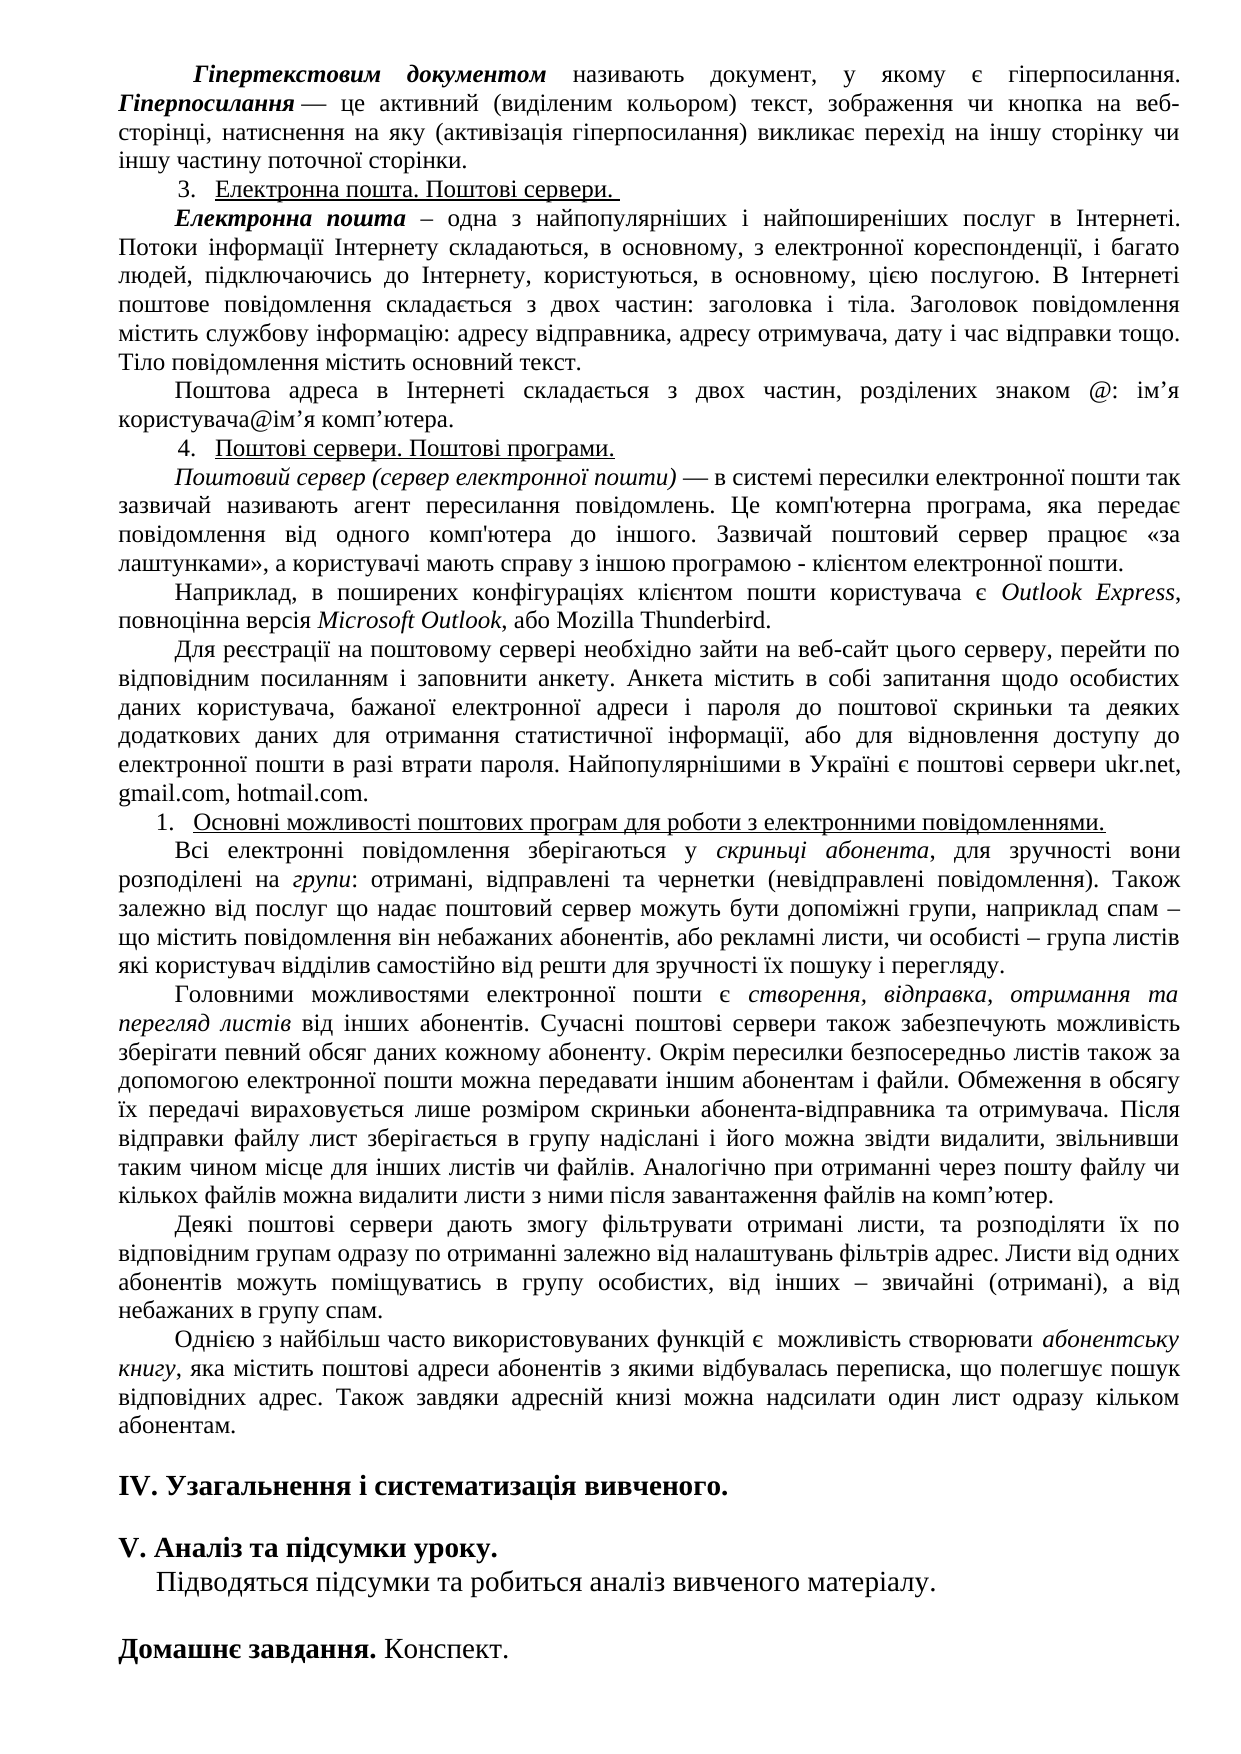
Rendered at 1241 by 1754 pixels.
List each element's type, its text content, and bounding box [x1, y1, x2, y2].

text Деякі поштові сервери дають змогу фільтрувати отримані листи, та розподіляти їх по відповідним групам одразу по отриманні залежно від налаштувань фільтрів адрес. Листи від одних абонентів можуть поміщуватись в групу особистих, від інших – звичайні (отримані), а від небажаних в групу спам. [118, 1209, 1181, 1324]
list Електронна пошта. Поштові сервери. [177, 174, 1181, 203]
text Головними можливостями електронної пошти є створення, відправка, отримання та перегляд листів від інших абонентів. Сучасні поштові сервери також забезпечують можливість зберігати певний обсяг даних кожному абоненту. Окрім пересилки безпосередньо листів також за допомогою електронної пошти можна передавати іншим абонентам і файли. Обмеження в обсягу їх передачі вираховується лише розміром скриньки абонента-відправника та отримувача. Після відправки файлу лист зберігається в групу надіслані і його можна звідти видалити, звільнивши таким чином місце для інших листів чи файлів. Аналогічно при отриманні через пошту файлу чи кількох файлів можна видалити листи з ними після завантаження файлів на комп’ютер. [118, 979, 1181, 1209]
text Наприклад, в поширених конфігураціях клієнтом пошти користувача є Outlook Express, повноцінна версія Microsoft Outlook, або Mozilla Thunderbird. [118, 577, 1181, 634]
text Однією з найбільш часто використовуваних функцій є можливість створювати абонентську книгу, яка містить поштові адреси абонентів з якими відбувалась переписка, що полегшує пошук відповідних адрес. Також завдяки адресній книзі можна надсилати один лист одразу кільком абонентам. [118, 1324, 1181, 1439]
list Основні можливості поштових програм для роботи з електронними повідомленнями. [156, 807, 1181, 835]
text V. Аналіз та підсумки уроку. [118, 1530, 1181, 1564]
text IV. Узагальнення і систематизація вивченого. [118, 1468, 1181, 1530]
text Домашнє завдання. Конспект. [118, 1631, 1181, 1664]
text Всі електронні повідомлення зберігаються у скриньці абонента, для зручності вони розподілені на групи: отримані, відправлені та чернетки (невідправлені повідомлення). Також залежно від послуг що надає поштовий сервер можуть бути допоміжні групи, наприклад спам – що містить повідомлення він небажаних абонентів, або рекламні листи, чи особисті – група листів які користувач відділив самостійно від решти для зручності їх пошуку і перегляду. [118, 835, 1181, 979]
list Поштові сервери. Поштові програми. [177, 433, 1181, 462]
text Підводяться підсумки та робиться аналіз вивченого матеріалу. [118, 1564, 1181, 1597]
text Електронна пошта – одна з найпопулярніших і найпоширеніших послуг в Інтернеті. Потоки інформації Інтернету складаються, в основному, з електронної кореспонденції, і багато людей, підключаючись до Інтернету, користуються, в основному, цією послугою. В Інтернеті поштове повідомлення складається з двох частин: заголовка і тіла. Заголовок повідомлення містить службову інформацію: адресу відправника, адресу отримувача, дату і час відправки тощо. Тіло повідомлення містить основний текст. [118, 203, 1181, 375]
text Гіпертекстовим документом називають документ, у якому є гіперпосилання. Гіперпосилання — це активний (виділеним кольором) текст, зображення чи кнопка на веб-сторінці, натиснення на яку (активізація гіперпосилання) викликає перехід на іншу сторінку чи іншу частину поточної сторінки. [118, 59, 1181, 174]
text Поштова адреса в Інтернеті складається з двох частин, розділених знаком @: ім’я користувача@ім’я комп’ютера. [118, 375, 1181, 433]
text Для реєстрації на поштовому сервері необхідно зайти на веб-сайт цього серверу, перейти по відповідним посиланням і заповнити анкету. Анкета містить в собі запитання щодо особистих даних користувача, бажаної електронної адреси і пароля до поштової скриньки та деяких додаткових даних для отримання статистичної інформації, або для відновлення доступу до електронної пошти в разі втрати пароля. Найпопулярнішими в Україні є поштові сервери ukr.net, gmail.com, hotmail.com. [118, 634, 1181, 807]
text Поштовий сервер (сервер електронної пошти) — в системі пересилки електронної пошти так зазвичай називають агент пересилання повідомлень. Це комп'ютерна програма, яка передає повідомлення від одного комп'ютера до іншого. Зазвичай поштовий сервер працює «за лаштунками», а користувачі мають справу з іншою програмою - клієнтом електронної пошти. [118, 462, 1181, 577]
